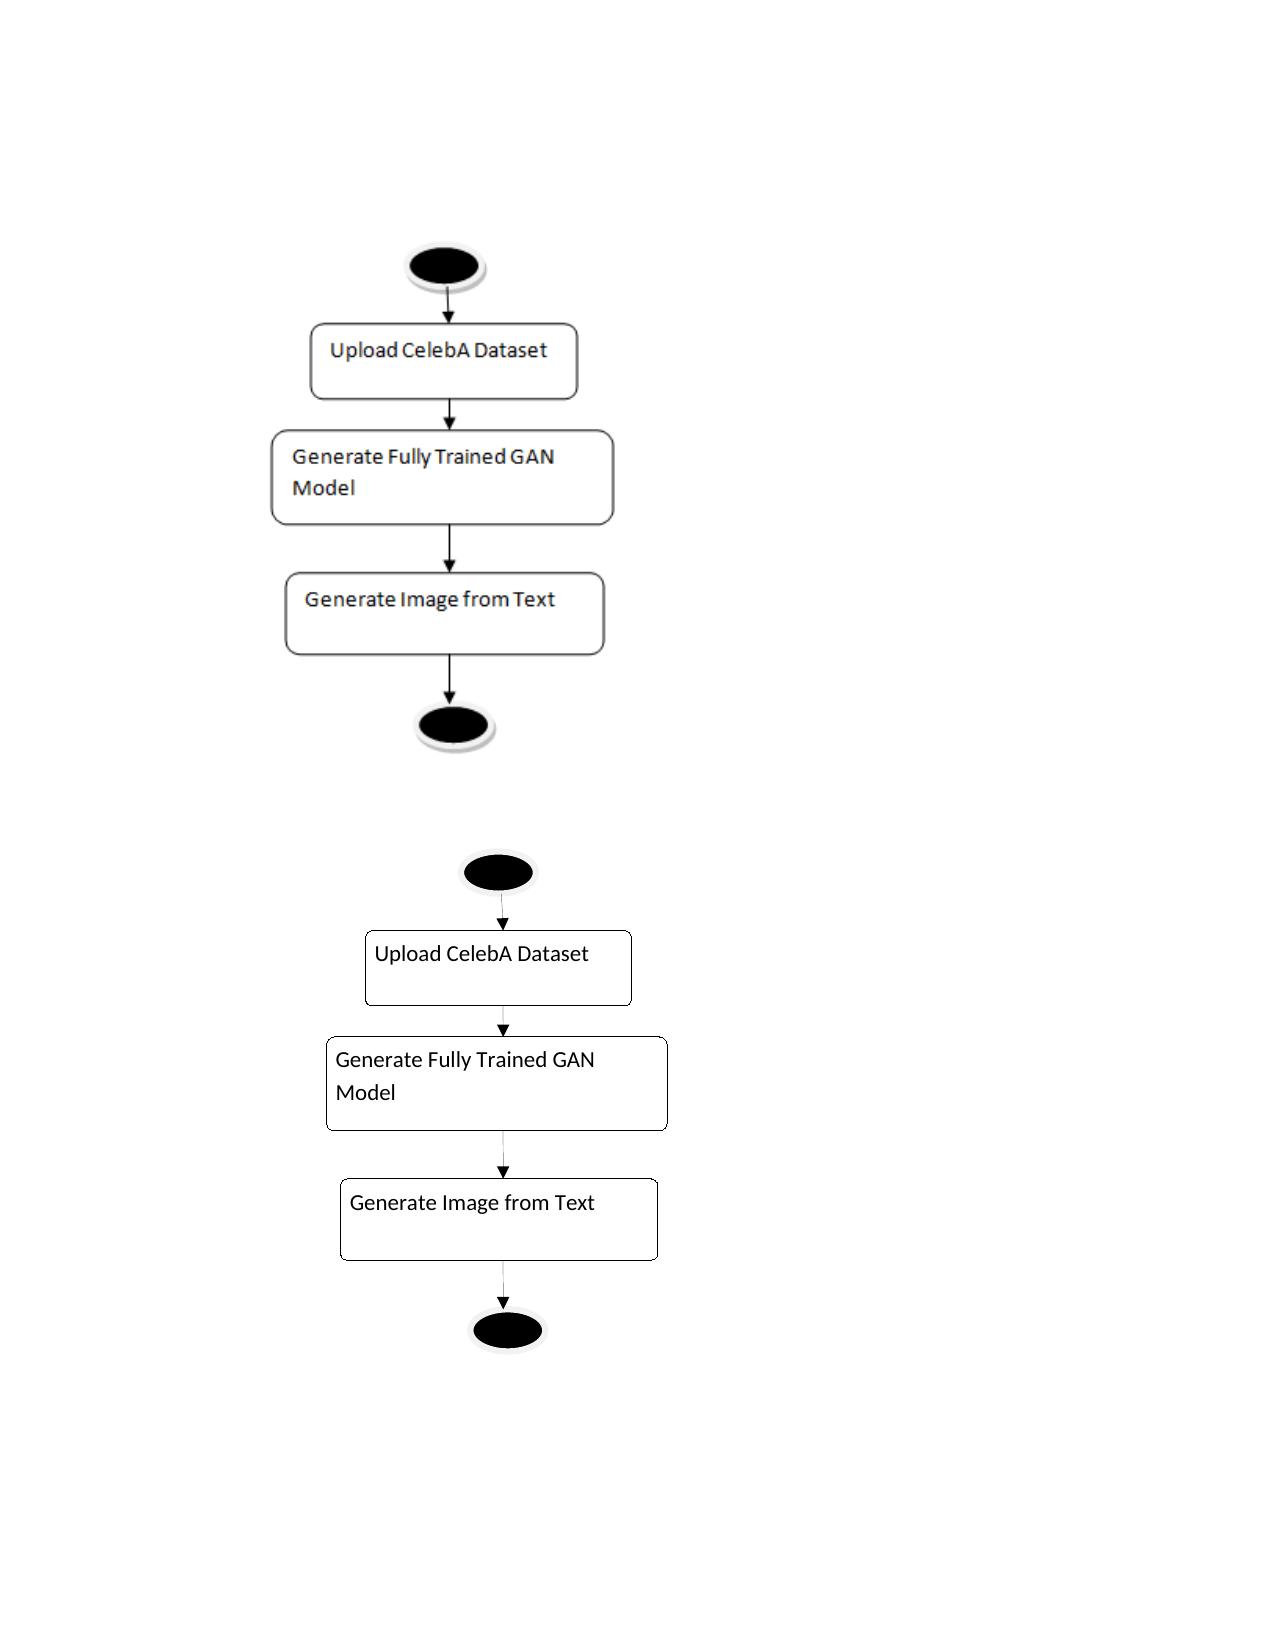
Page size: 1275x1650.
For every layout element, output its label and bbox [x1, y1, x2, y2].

picture [225, 150, 651, 790]
